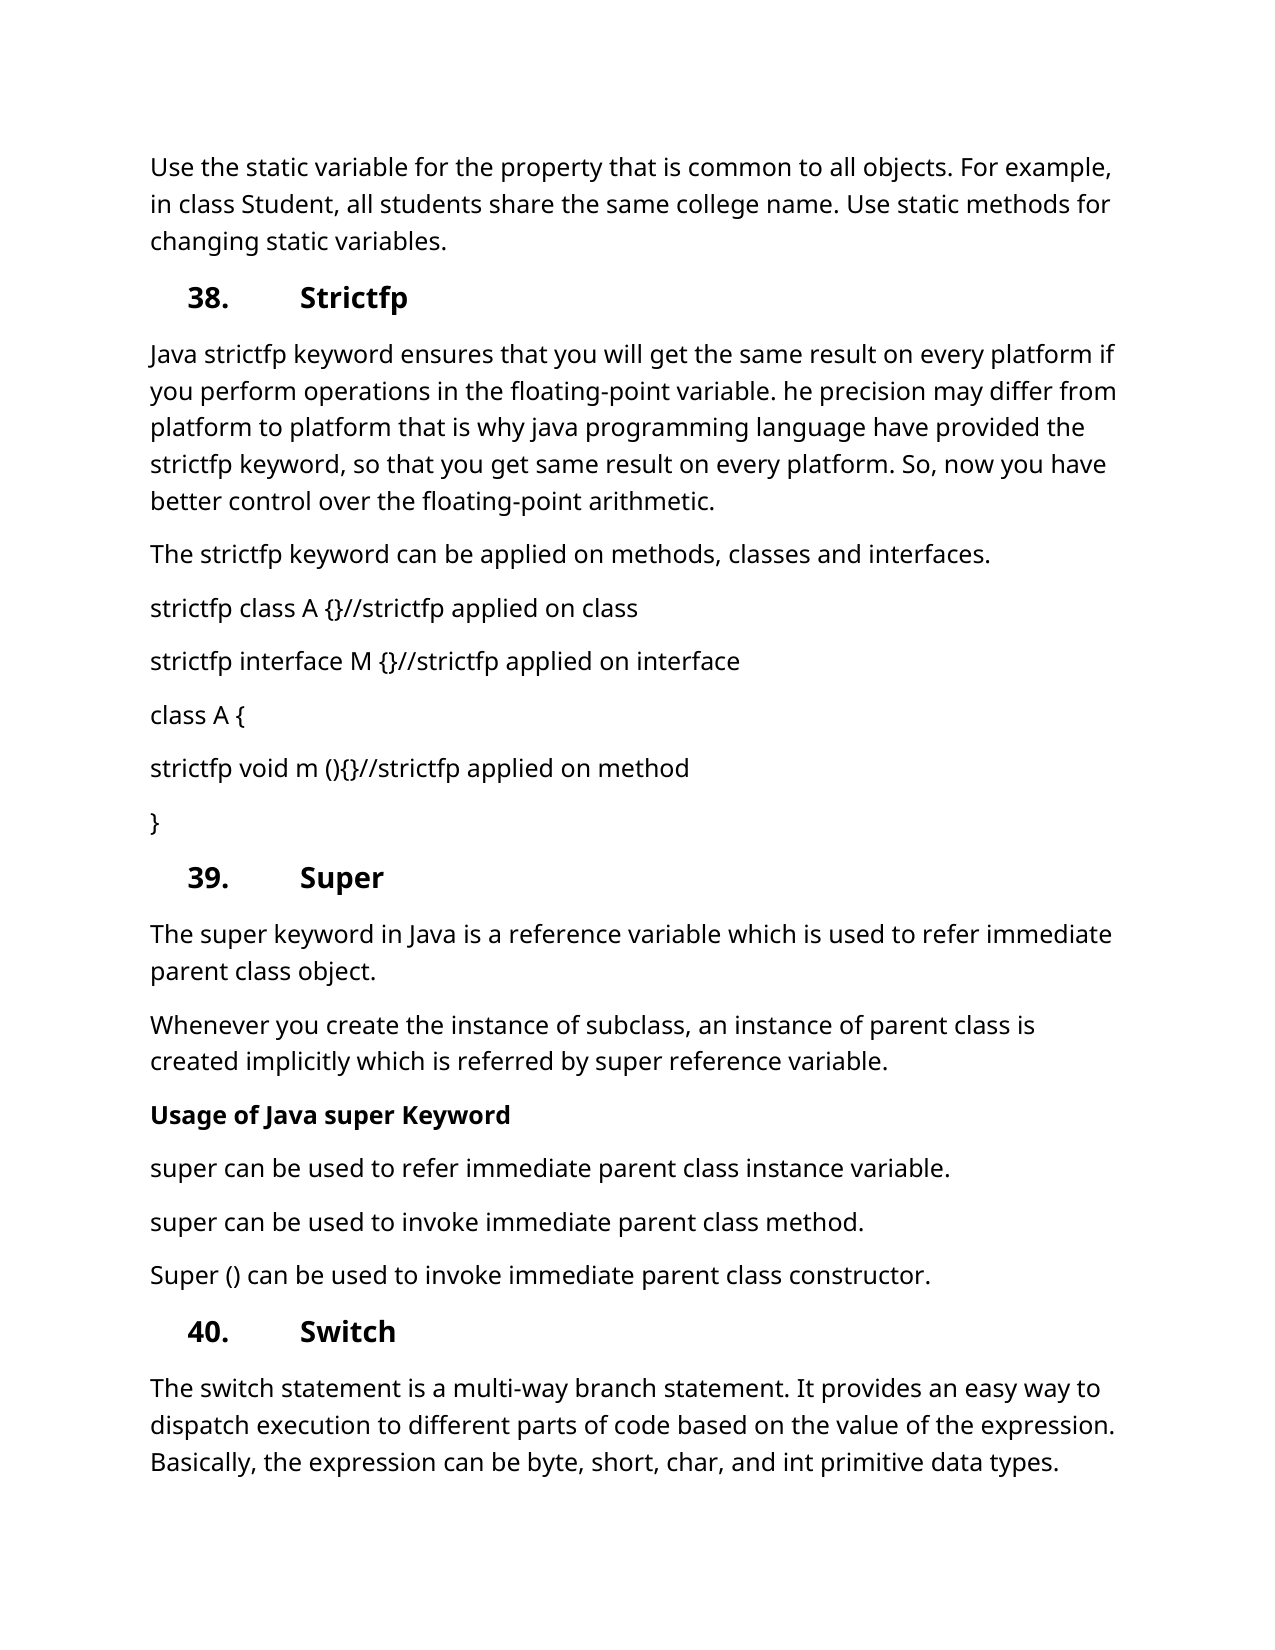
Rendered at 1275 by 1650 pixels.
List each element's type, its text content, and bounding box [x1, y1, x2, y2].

text Java strictfp keyword ensures that you will get the same result on every platform if you perform operations in the floating-point variable. he precision may differ from platform to platform that is why java programming language have provided the strictfp keyword, so that you get same result on every platform. So, now you have better control over the floating-point arithmetic. [150, 336, 1125, 518]
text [150, 1371, 1125, 1478]
text strictfp class A {}//strictfp applied on class [150, 590, 1125, 624]
text } [150, 804, 1125, 838]
text Whenever you create the instance of subclass, an instance of parent class is created implicitly which is referred by super reference variable. [150, 1007, 1125, 1078]
text strictfp interface M {}//strictfp applied on interface [150, 644, 1125, 678]
text Use the static variable for the property that is common to all objects. For example, in class Student, all students share the same college name. Use static methods for changing static variables. [150, 150, 1125, 258]
text super can be used to invoke immediate parent class method. [150, 1204, 1125, 1238]
list Strictfp [187, 277, 1125, 317]
list Switch [187, 1311, 1125, 1351]
text class A { [150, 697, 1125, 731]
text The super keyword in Java is a reference variable which is used to refer immediate parent class object. [150, 917, 1125, 988]
text strictfp void m (){}//strictfp applied on method [150, 751, 1125, 785]
list Super [187, 858, 1125, 897]
text The strictfp keyword can be applied on methods, classes and interfaces. [150, 537, 1125, 571]
text super can be used to refer immediate parent class instance variable. [150, 1151, 1125, 1185]
text Super () can be used to invoke immediate parent class constructor. [150, 1258, 1125, 1292]
text Usage of Java super Keyword [150, 1097, 1125, 1132]
